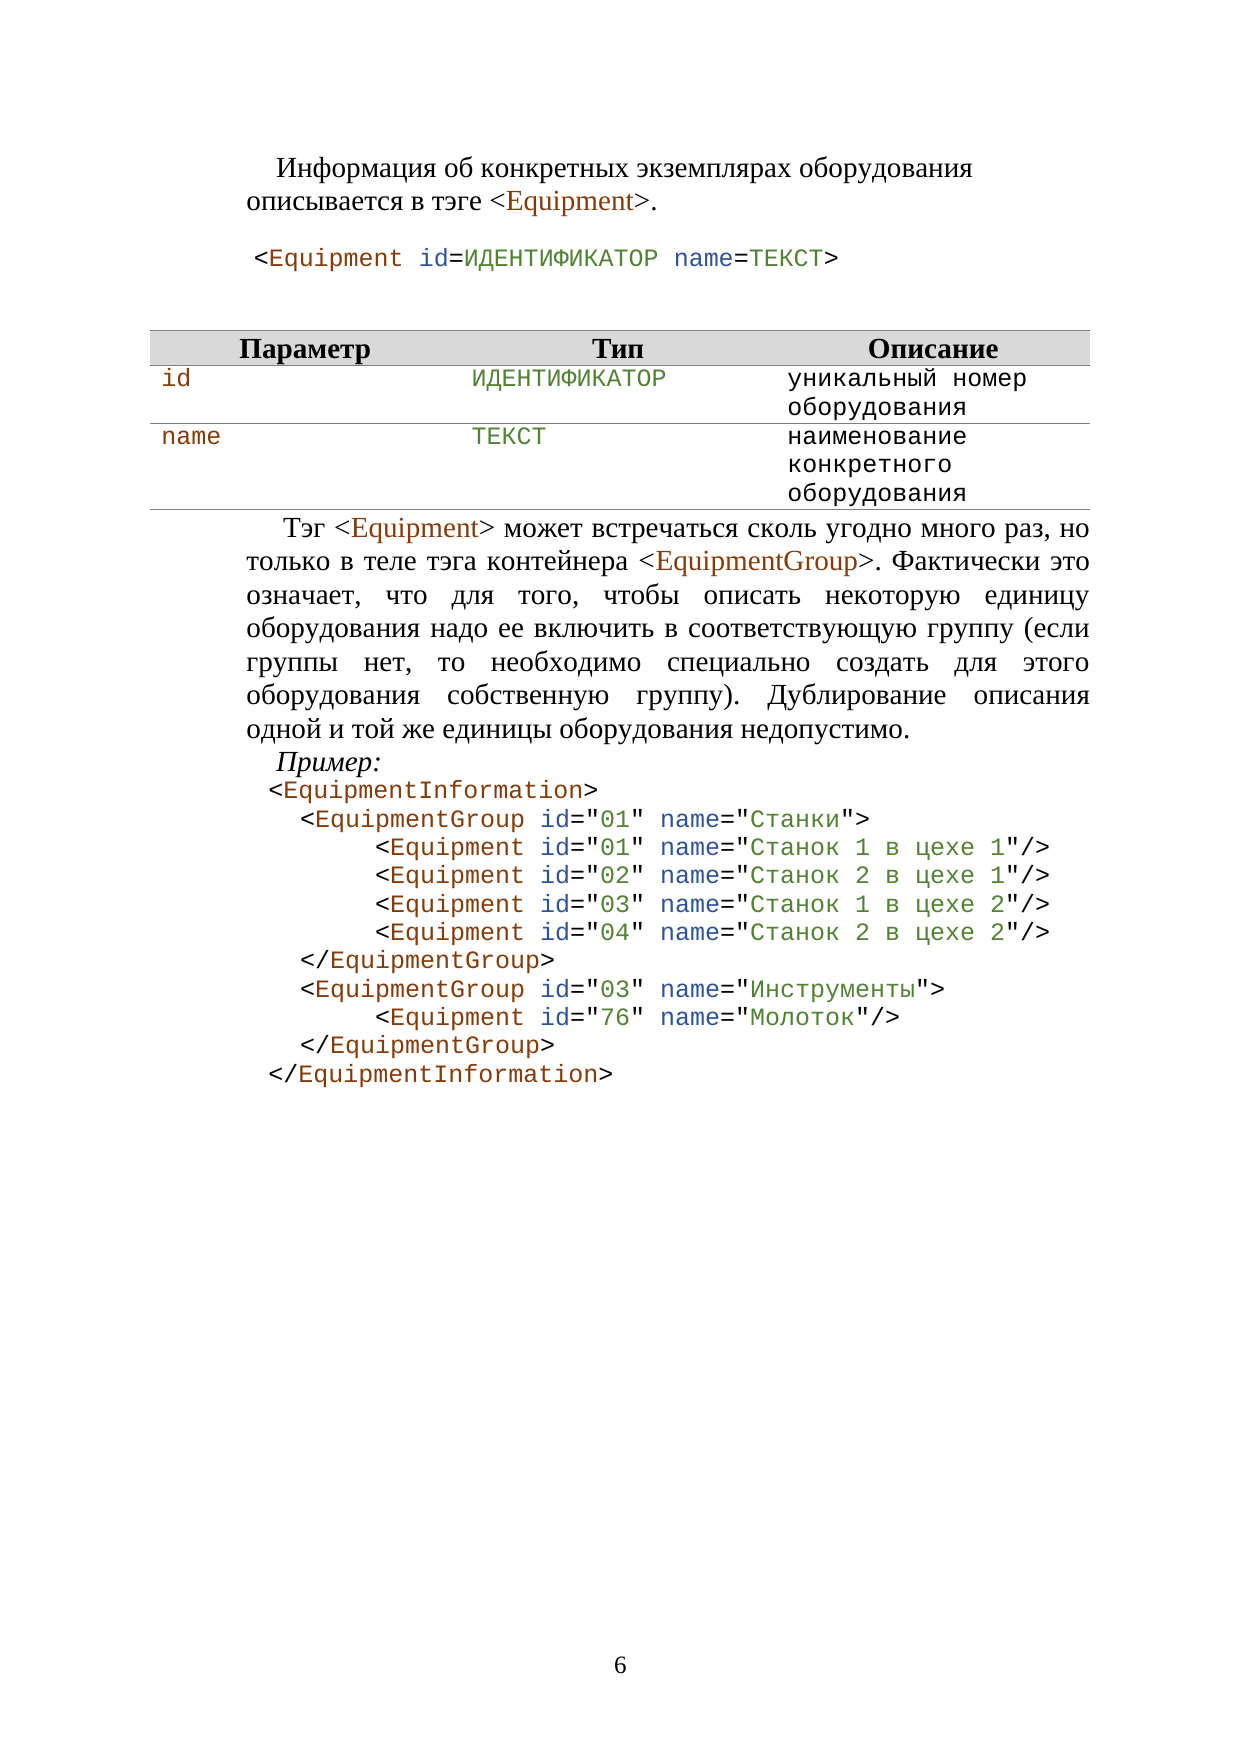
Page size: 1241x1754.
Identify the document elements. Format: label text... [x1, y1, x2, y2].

text <Equipment id="04" name="Станок 2 в цехе 2"/> [375, 920, 1090, 948]
text Информация об конкретных экземплярах оборудования описывается в тэге <Equipment>. [246, 150, 1090, 217]
text <Equipment id=ИДЕНТИФИКАТОР name=ТЕКСТ> [253, 245, 1090, 274]
text </EquipmentGroup> [300, 948, 1090, 976]
text <Equipment id="76" name="Молоток"/> [300, 1005, 1090, 1033]
table_cell name [150, 424, 460, 509]
table_header Параметр [150, 331, 460, 365]
table_cell уникальный номер оборудования [776, 366, 1090, 423]
text <EquipmentInformation> [268, 778, 1090, 806]
text <Equipment id="01" name="Станок 1 в цехе 1"/> [375, 835, 1090, 863]
table_header Тип [460, 331, 776, 365]
table_cell ТЕКСТ [460, 424, 776, 509]
text <Equipment id="03" name="Станок 1 в цехе 2"/> [375, 891, 1090, 920]
table_header Описание [776, 331, 1090, 365]
table_cell id [150, 366, 460, 423]
text </EquipmentGroup> [300, 1033, 1090, 1061]
text Пример: [246, 744, 1090, 778]
text <EquipmentGroup id="03" name="Инструменты"> [300, 976, 1090, 1005]
text <EquipmentGroup id="01" name="Станки"> [300, 806, 1090, 835]
table_cell ИДЕНТИФИКАТОР [460, 366, 776, 423]
text <Equipment id="02" name="Станок 2 в цехе 1"/> [375, 863, 1090, 891]
text Тэг <Equipment> может встречаться сколь угодно много раз, но только в теле тэга контейнера <EquipmentGroup>. Фактически это означает, что для того, чтобы описать некоторую единицу оборудования надо ее включить в соответствующую группу (если группы нет, то необходимо специально создать для этого оборудования собственную группу). Дублирование описания одной и той же единицы оборудования недопустимо. [246, 510, 1090, 744]
table_cell наименование конкретного оборудования [776, 424, 1090, 509]
text </EquipmentInformation> [268, 1061, 1090, 1090]
